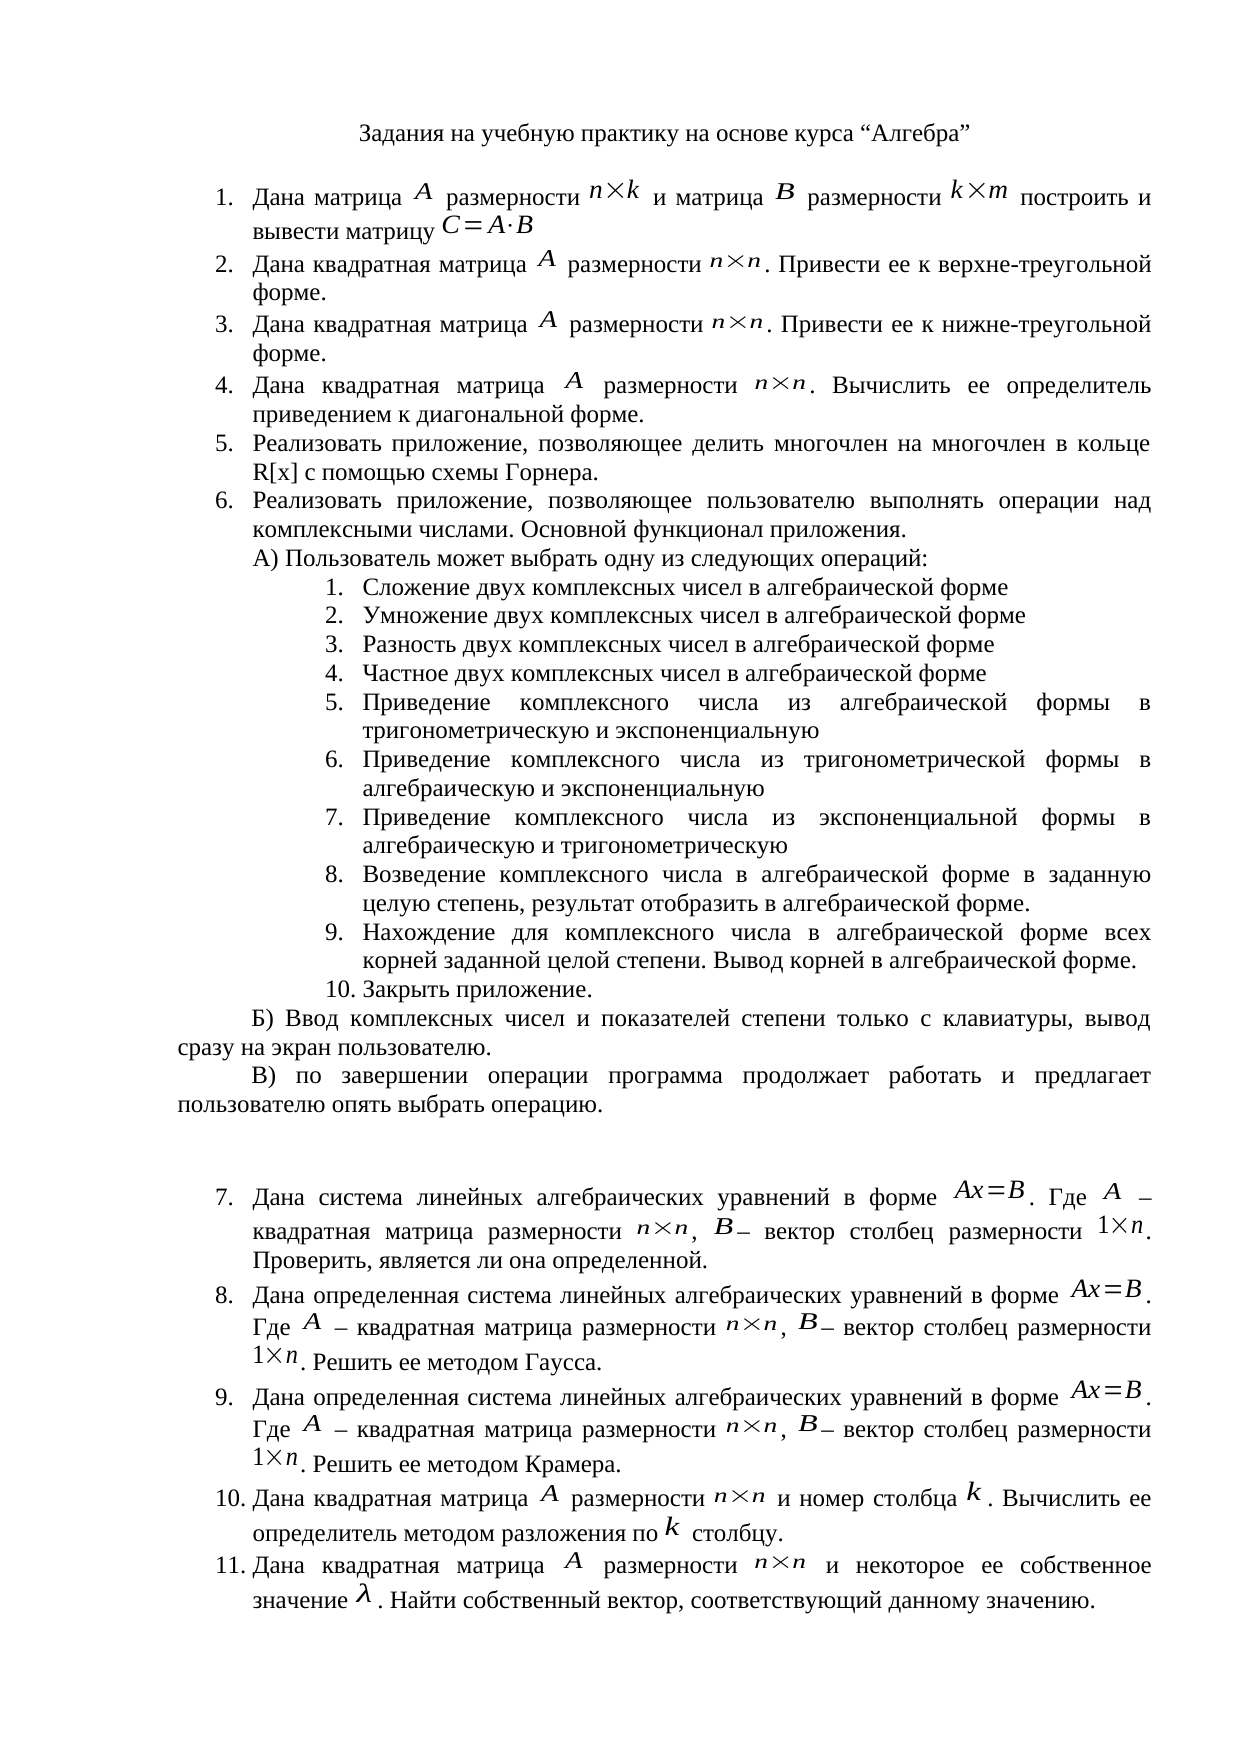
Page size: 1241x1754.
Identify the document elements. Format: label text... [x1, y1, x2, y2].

list Возведение комплексного числа в алгебраической форме в заданную целую степень, результат отобразить в алгебраической форме. [325, 859, 1152, 917]
list Дана система линейных алгебраических уравнений в форме . Где – квадратная матрица размерности , – вектор столбец размерности . Проверить, является ли она определенной. [215, 1176, 1152, 1274]
list Дана квадратная матрица размерности и номер столбца . Вычислить ее определитель методом разложения по столбцу. [215, 1477, 1152, 1547]
list Сложение двух комплексных чисел в алгебраической форме [325, 572, 1152, 601]
list Приведение комплексного числа из тригонометрической формы в алгебраическую и экспоненциальную [325, 744, 1152, 802]
list Умножение двух комплексных чисел в алгебраической форме [325, 601, 1152, 629]
list Закрыть приложение. [325, 974, 1152, 1003]
list Дана квадратная матрица размерности . Вычислить ее определитель приведением к диагональной форме. [215, 367, 1152, 428]
list Приведение комплексного числа из экспоненциальной формы в алгебраическую и тригонометрическую [325, 802, 1152, 859]
list Приведение комплексного числа из алгебраической формы в тригонометрическую и экспоненциальную [325, 687, 1152, 744]
text Задания на учебную практику на основе курса “Алгебра” [177, 118, 1152, 147]
list Реализовать приложение, позволяющее делить многочлен на многочлен в кольце R[x] с помощью схемы Горнера. [215, 428, 1152, 486]
list Нахождение для комплексного числа в алгебраической форме всех корней заданной целой степени. Вывод корней в алгебраической форме. [325, 917, 1152, 974]
list Дана определенная система линейных алгебраических уравнений в форме . Где – квадратная матрица размерности , – вектор столбец размерности . Решить ее методом Крамера. [215, 1376, 1152, 1477]
list Дана квадратная матрица размерности и некоторое ее собственное значение . Найти собственный вектор, соответствующий данному значению. [215, 1547, 1152, 1614]
list Разность двух комплексных чисел в алгебраической форме [325, 629, 1152, 658]
text В) по завершении операции программа продолжает работать и предлагает пользователю опять выбрать операцию. [177, 1061, 1152, 1118]
list Частное двух комплексных чисел в алгебраической форме [325, 658, 1152, 687]
list А) Пользователь может выбрать одну из следующих операций: [252, 543, 1152, 572]
list Реализовать приложение, позволяющее пользователю выполнять операции над комплексными числами. Основной функционал приложения. [215, 486, 1152, 543]
list Дана определенная система линейных алгебраических уравнений в форме . Где – квадратная матрица размерности , – вектор столбец размерности . Решить ее методом Гаусса. [215, 1274, 1152, 1376]
list Дана матрица размерности и матрица размерности построить и вывести матрицу [215, 176, 1152, 245]
text Б) Ввод комплексных чисел и показателей степени только с клавиатуры, вывод сразу на экран пользователю. [177, 1003, 1152, 1061]
list Дана квадратная матрица размерности . Привести ее к нижне-треугольной форме. [215, 306, 1152, 367]
list Дана квадратная матрица размерности . Привести ее к верхне-треугольной форме. [215, 245, 1152, 306]
